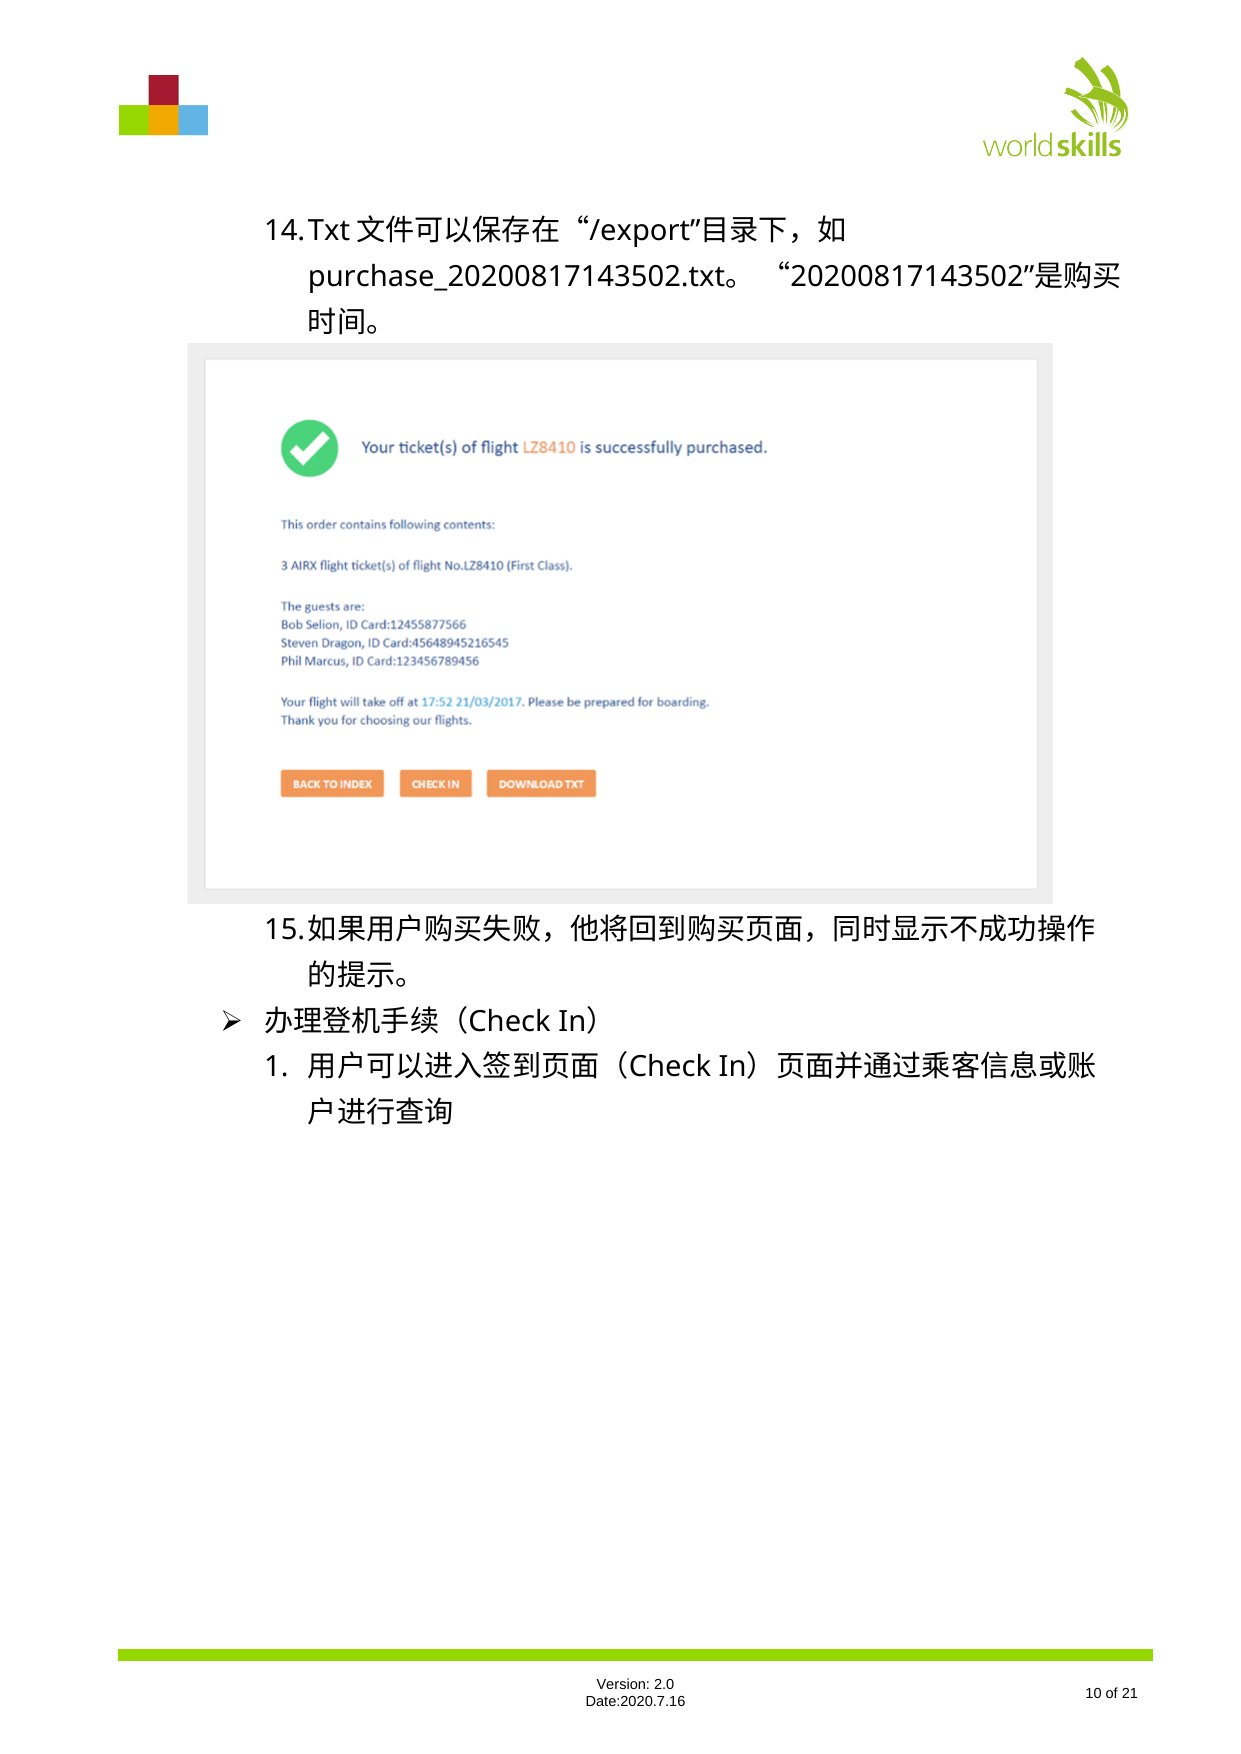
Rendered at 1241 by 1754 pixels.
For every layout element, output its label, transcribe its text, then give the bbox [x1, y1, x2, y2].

list 用户可以进入签到页面（Check In）页面并通过乘客信息或账户进行查询 [264, 1043, 1122, 1131]
picture [118, 59, 209, 152]
picture [967, 40, 1145, 172]
picture [187, 343, 1053, 904]
list 办理登机手续（Check In） [220, 997, 1122, 1039]
list 如果用户购买失败，他将回到购买页面，同时显示不成功操作的提示。 [264, 906, 1122, 994]
list Txt文件可以保存在“/export”目录下，如purchase_20200817143502.txt。 “20200817143502”是购买时间。 [264, 207, 1122, 341]
